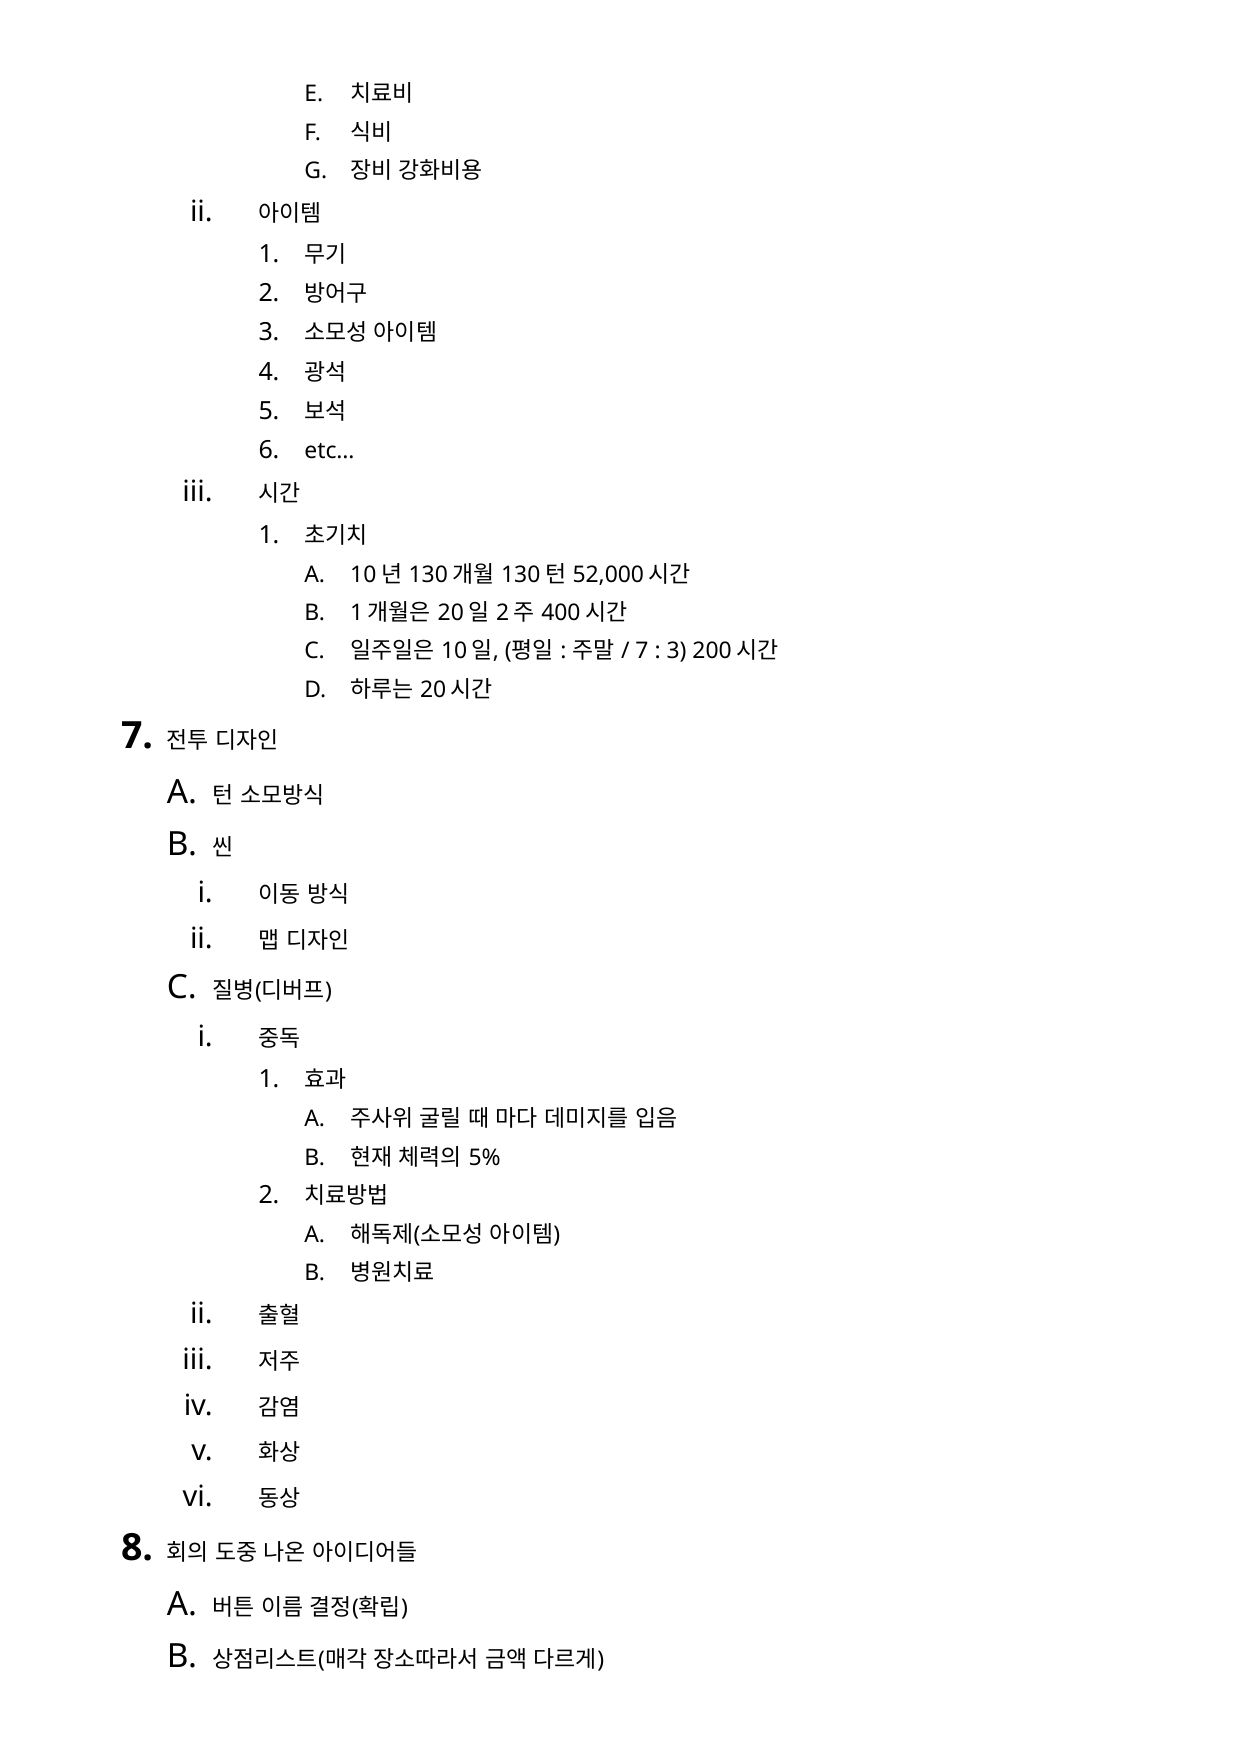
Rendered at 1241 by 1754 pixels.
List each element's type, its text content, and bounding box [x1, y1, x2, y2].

list 치료방법 [258, 1177, 1165, 1211]
list 방어구 [258, 275, 1165, 309]
list 무기 [258, 236, 1165, 270]
list 이동 방식 [212, 872, 1165, 911]
list 시간 [212, 471, 1165, 510]
list 동상 [212, 1475, 1165, 1515]
list 하루는 20시간 [304, 670, 1165, 704]
list 감염 [212, 1384, 1165, 1423]
list 저주 [212, 1338, 1165, 1378]
list 중독 [212, 1015, 1165, 1055]
list 버튼 이름 결정(확립) [167, 1579, 1165, 1625]
list 상점리스트(매각 장소따라서 금액 다르게) [167, 1631, 1165, 1677]
list 병원치료 [304, 1254, 1165, 1287]
list 효과 [258, 1061, 1165, 1095]
list 출혈 [212, 1292, 1165, 1332]
list 광석 [258, 353, 1165, 387]
list 회의 도중 나온 아이디어들 [121, 1521, 1165, 1572]
list 소모성 아이템 [258, 314, 1165, 348]
list 전투 디자인 [121, 709, 1165, 760]
list etc… [258, 431, 1165, 466]
list 식비 [304, 113, 1165, 147]
list 10년 130개월 130턴 52,000시간 [304, 555, 1165, 589]
list 씬 [167, 819, 1165, 865]
list 일주일은 10일, (평일 : 주말 / 7 : 3) 200시간 [304, 632, 1165, 665]
list 보석 [258, 392, 1165, 426]
list 턴 소모방식 [167, 767, 1165, 813]
list 화상 [212, 1429, 1165, 1469]
list 주사위 굴릴 때 마다 데미지를 입음 [304, 1100, 1165, 1133]
list 장비 강화비용 [304, 152, 1165, 185]
list 초기치 [258, 516, 1165, 550]
list 질병(디버프) [167, 963, 1165, 1008]
list 해독제(소모성 아이템) [304, 1216, 1165, 1249]
list 현재 체력의 5% [304, 1138, 1165, 1172]
list 1개월은 20일 2주 400시간 [304, 594, 1165, 627]
list 아이템 [212, 190, 1165, 230]
list 치료비 [304, 75, 1165, 108]
list 맵 디자인 [212, 917, 1165, 957]
